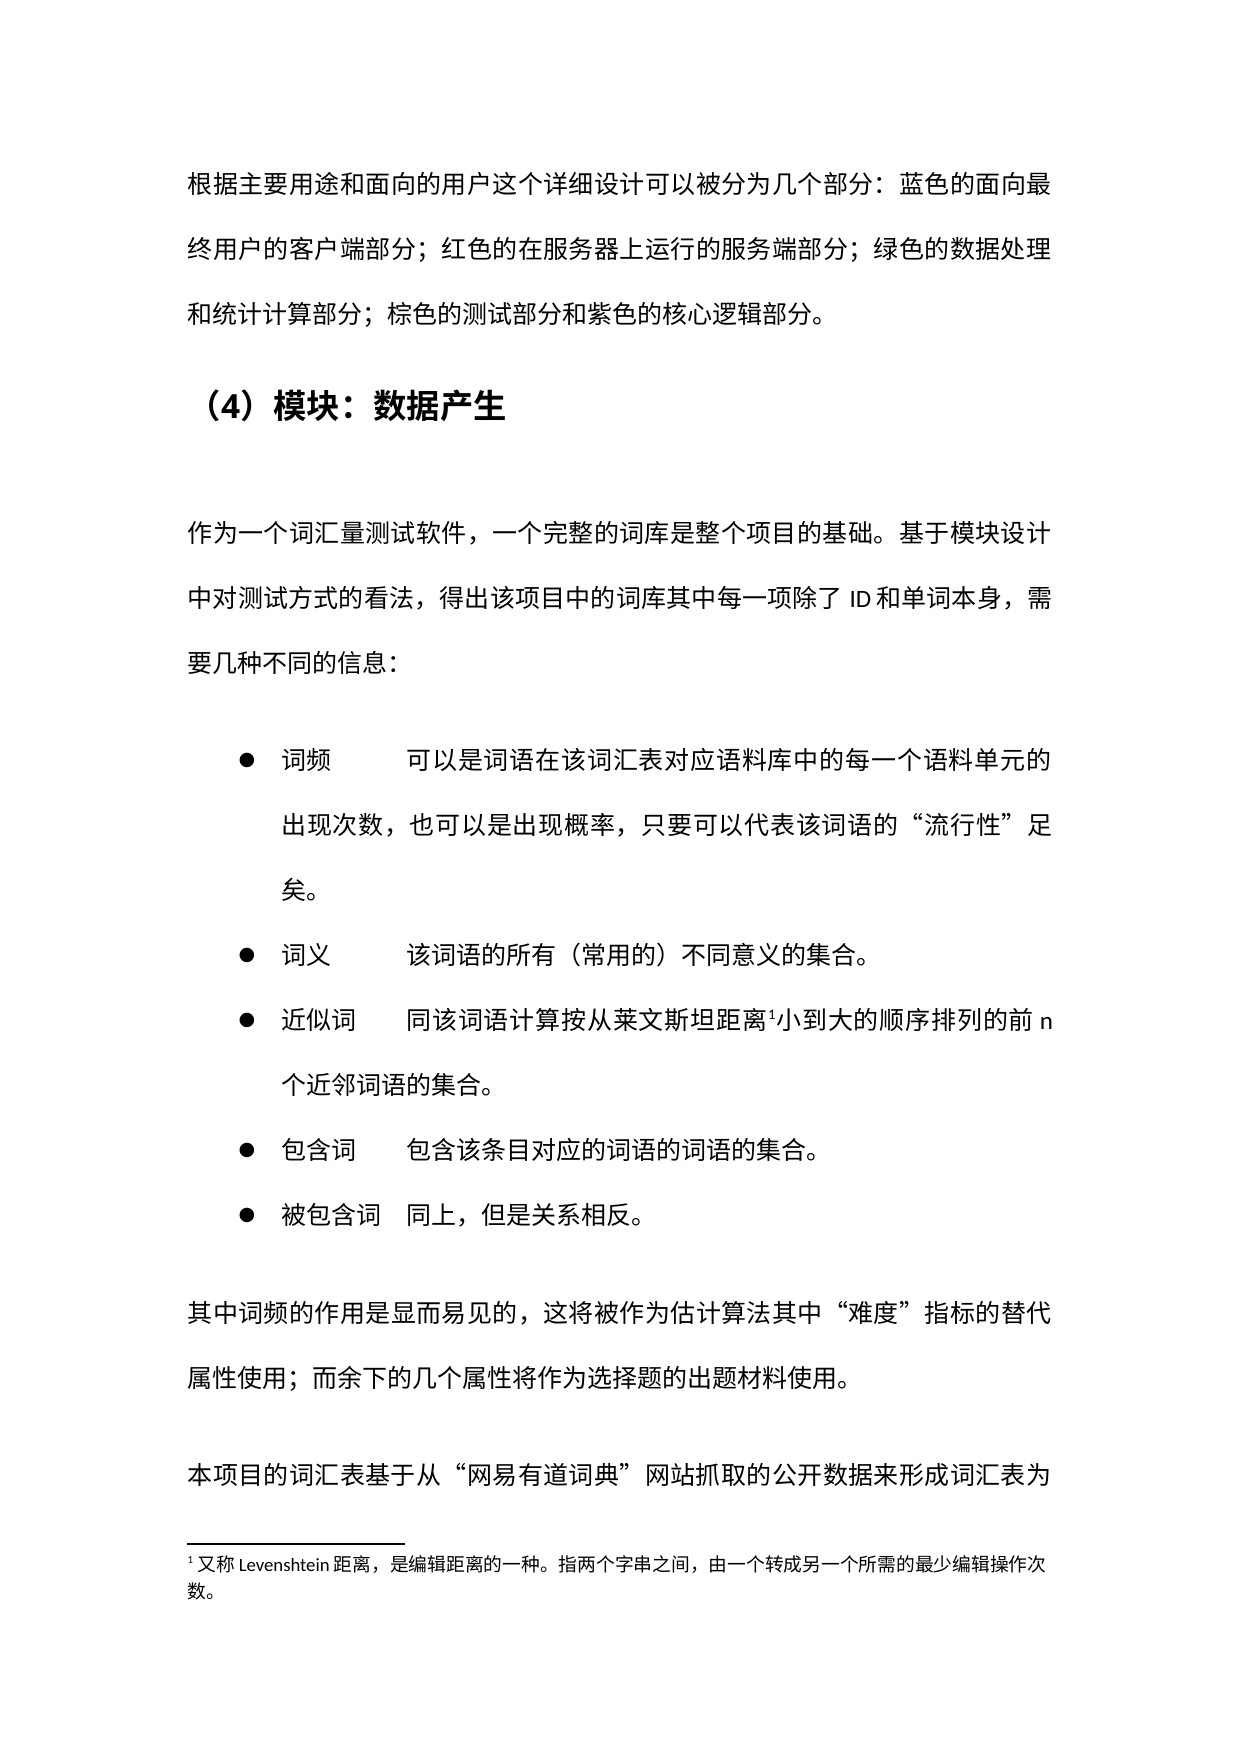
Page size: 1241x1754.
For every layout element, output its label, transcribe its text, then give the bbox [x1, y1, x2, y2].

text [187, 1441, 1053, 1506]
text 其中词频的作用是显而易见的，这将被作为估计算法其中“难度”指标的替代属性使用；而余下的几个属性将作为选择题的出题材料使用。 [187, 1279, 1053, 1409]
list 被包含词 同上，但是关系相反。 [237, 1181, 1053, 1246]
text 根据主要用途和面向的用户这个详细设计可以被分为几个部分：蓝色的面向最终用户的客户端部分；红色的在服务器上运行的服务端部分；绿色的数据处理和统计计算部分；棕色的测试部分和紫色的核心逻辑部分。 [187, 150, 1053, 345]
list 词频 可以是词语在该词汇表对应语料库中的每一个语料单元的出现次数，也可以是出现概率，只要可以代表该词语的“流行性”足矣。 [237, 726, 1053, 921]
list 近似词 同该词语计算按从莱文斯坦距离小到大的顺序排列的前n个近邻词语的集合。 [237, 986, 1053, 1116]
list 包含词 包含该条目对应的词语的词语的集合。 [237, 1116, 1053, 1181]
list 词义 该词语的所有（常用的）不同意义的集合。 [237, 921, 1053, 986]
subtitle 模块：数据产生 [187, 372, 1053, 437]
text 作为一个词汇量测试软件，一个完整的词库是整个项目的基础。基于模块设计中对测试方式的看法，得出该项目中的词库其中每一项除了ID和单词本身，需要几种不同的信息： [187, 499, 1053, 694]
